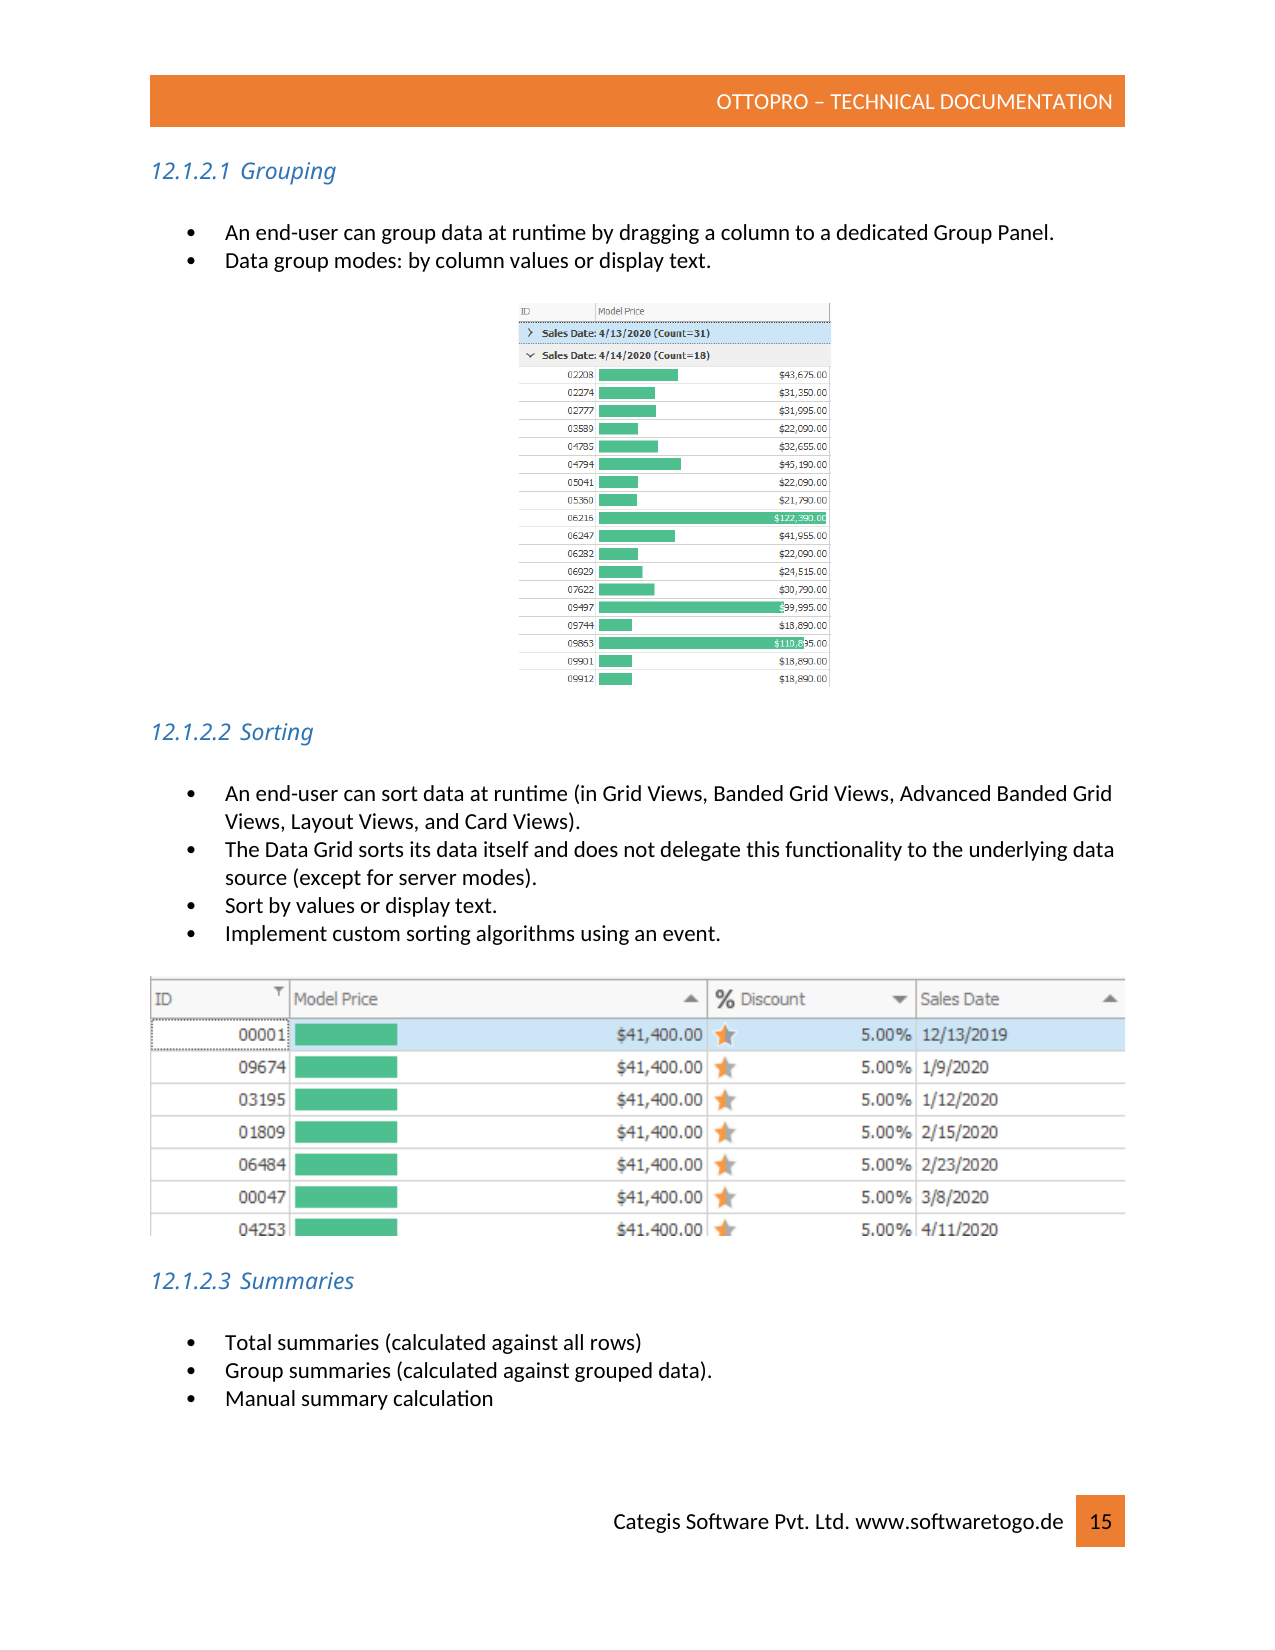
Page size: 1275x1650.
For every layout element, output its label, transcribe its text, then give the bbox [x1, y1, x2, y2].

subtitle Sorting [150, 716, 1125, 747]
list Data group modes: by column values or display text. [187, 246, 1125, 274]
subtitle Grouping [150, 155, 1125, 186]
list An end-user can group data at runtime by dragging a column to a dedicated Group Panel. [187, 218, 1125, 246]
picture [518, 303, 832, 687]
list Sort by values or display text. [187, 891, 1125, 919]
picture [150, 976, 1125, 1236]
list An end-user can sort data at runtime (in Grid Views, Banded Grid Views, Advanced Banded Grid Views, Layout Views, and Card Views). [187, 779, 1125, 835]
list Group summaries (calculated against grouped data). [187, 1356, 1125, 1384]
subtitle Summaries [150, 1265, 1125, 1296]
list The Data Grid sorts its data itself and does not delegate this functionality to the underlying data source (except for server modes). [187, 835, 1125, 891]
list Manual summary calculation [187, 1384, 1125, 1412]
list Implement custom sorting algorithms using an event. [187, 919, 1125, 947]
list Total summaries (calculated against all rows) [187, 1328, 1125, 1356]
